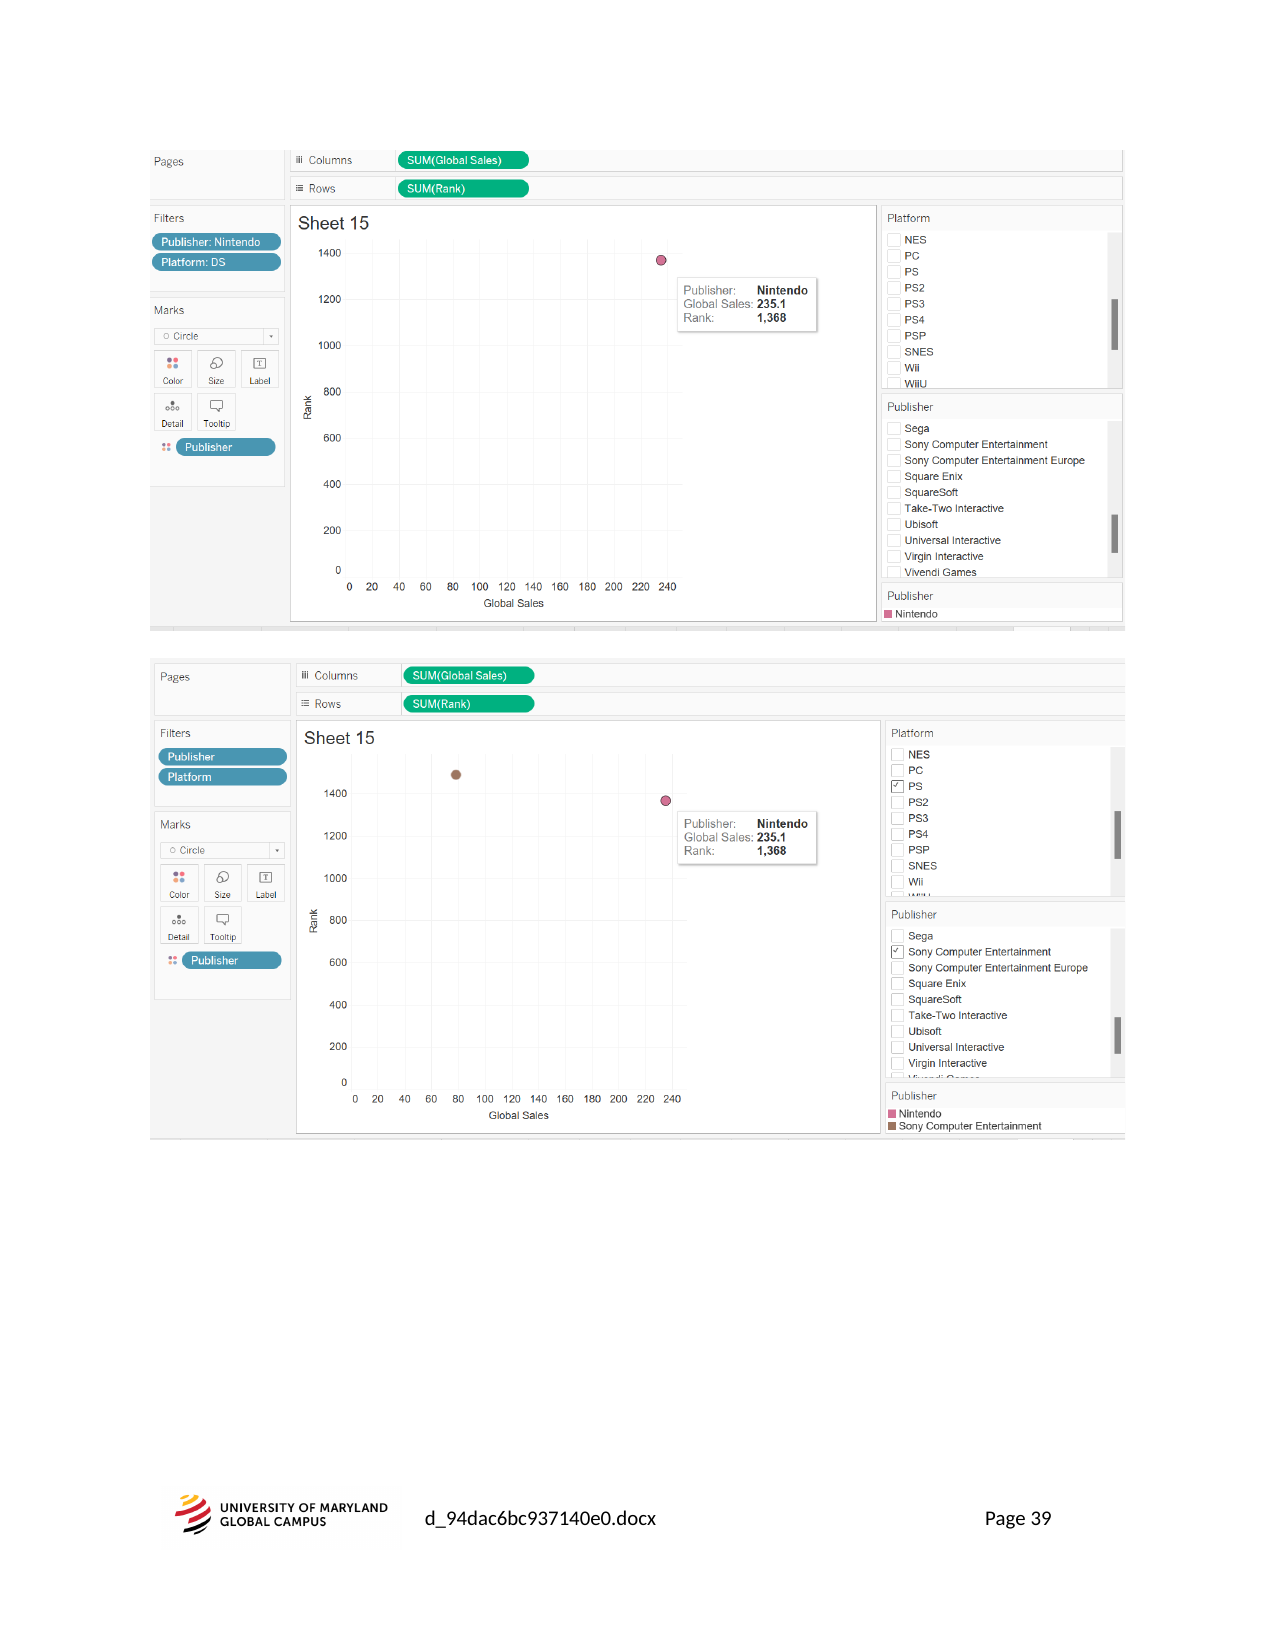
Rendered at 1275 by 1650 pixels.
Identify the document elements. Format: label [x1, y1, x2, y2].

picture [161, 1486, 402, 1550]
picture [150, 150, 1125, 631]
picture [150, 658, 1125, 1140]
